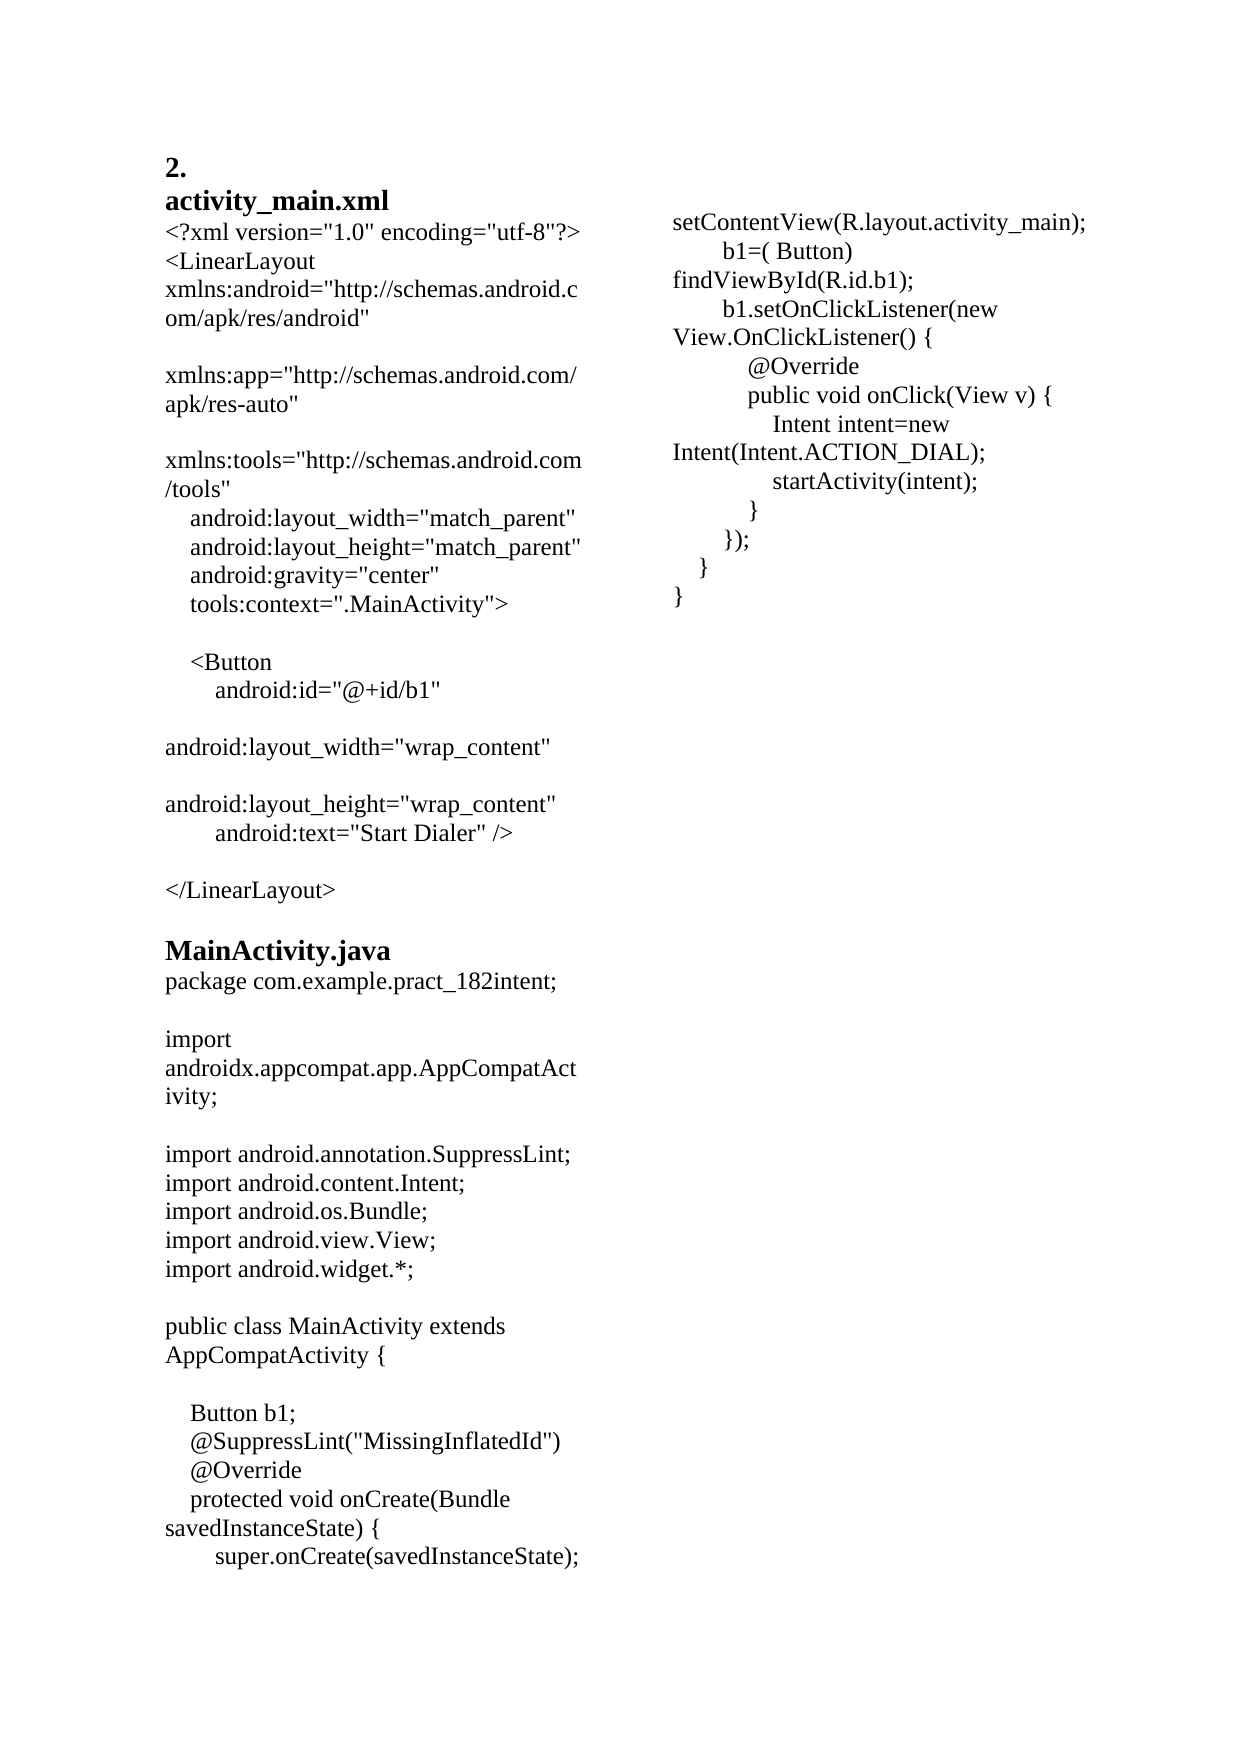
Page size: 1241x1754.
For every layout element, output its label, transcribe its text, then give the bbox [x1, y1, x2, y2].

list <LinearLayout xmlns:android="http://schemas.android.com/apk/res/android" [165, 246, 583, 332]
list b1.setOnClickListener(new View.OnClickListener() { [672, 294, 1090, 351]
list android:layout_width="match_parent" [165, 503, 583, 532]
list MainActivity.java [165, 933, 583, 966]
list <Button [165, 647, 583, 676]
list protected void onCreate(Bundle savedInstanceState) { [165, 1484, 583, 1541]
list <?xml version="1.0" encoding="utf-8"?> [165, 217, 583, 246]
list android:layout_height="match_parent" [165, 532, 583, 561]
list } [672, 495, 1090, 524]
list @SuppressLint("MissingInflatedId") [165, 1426, 583, 1455]
list b1=( Button) findViewById(R.id.b1); [672, 236, 1090, 294]
list xmlns:tools="http://schemas.android.com/tools" [165, 418, 583, 503]
list android:layout_height="wrap_content" [165, 761, 583, 818]
list import androidx.appcompat.app.AppCompatActivity; [165, 1024, 583, 1110]
list android:id="@+id/b1" [165, 676, 583, 704]
list super.onCreate(savedInstanceState); [165, 1541, 583, 1570]
list </LinearLayout> [165, 875, 583, 904]
list import android.content.Intent; [165, 1168, 583, 1196]
list xmlns:app="http://schemas.android.com/apk/res-auto" [165, 332, 583, 418]
list startActivity(intent); [672, 466, 1090, 495]
list android:text="Start Dialer" /> [165, 818, 583, 847]
list public void onClick(View v) { [672, 380, 1090, 409]
list import android.widget.*; [165, 1254, 583, 1283]
list Button b1; [165, 1398, 583, 1426]
list }); [672, 524, 1090, 552]
list activity_main.xml [165, 183, 583, 217]
list } [672, 552, 1090, 581]
list package com.example.pract_182intent; [165, 966, 583, 995]
list android:gravity="center" [165, 561, 583, 589]
list tools:context=".MainActivity"> [165, 589, 583, 618]
list import android.os.Bundle; [165, 1196, 583, 1225]
list import android.annotation.SuppressLint; [165, 1139, 583, 1168]
list android:layout_width="wrap_content" [165, 704, 583, 761]
list import android.view.View; [165, 1225, 583, 1254]
list @Override [672, 351, 1090, 380]
list public class MainActivity extends AppCompatActivity { [165, 1311, 583, 1369]
list Intent intent=new Intent(Intent.ACTION_DIAL); [672, 409, 1090, 466]
list setContentView(R.layout.activity_main); [672, 207, 1090, 236]
list } [672, 581, 1090, 610]
list @Override [165, 1455, 583, 1484]
